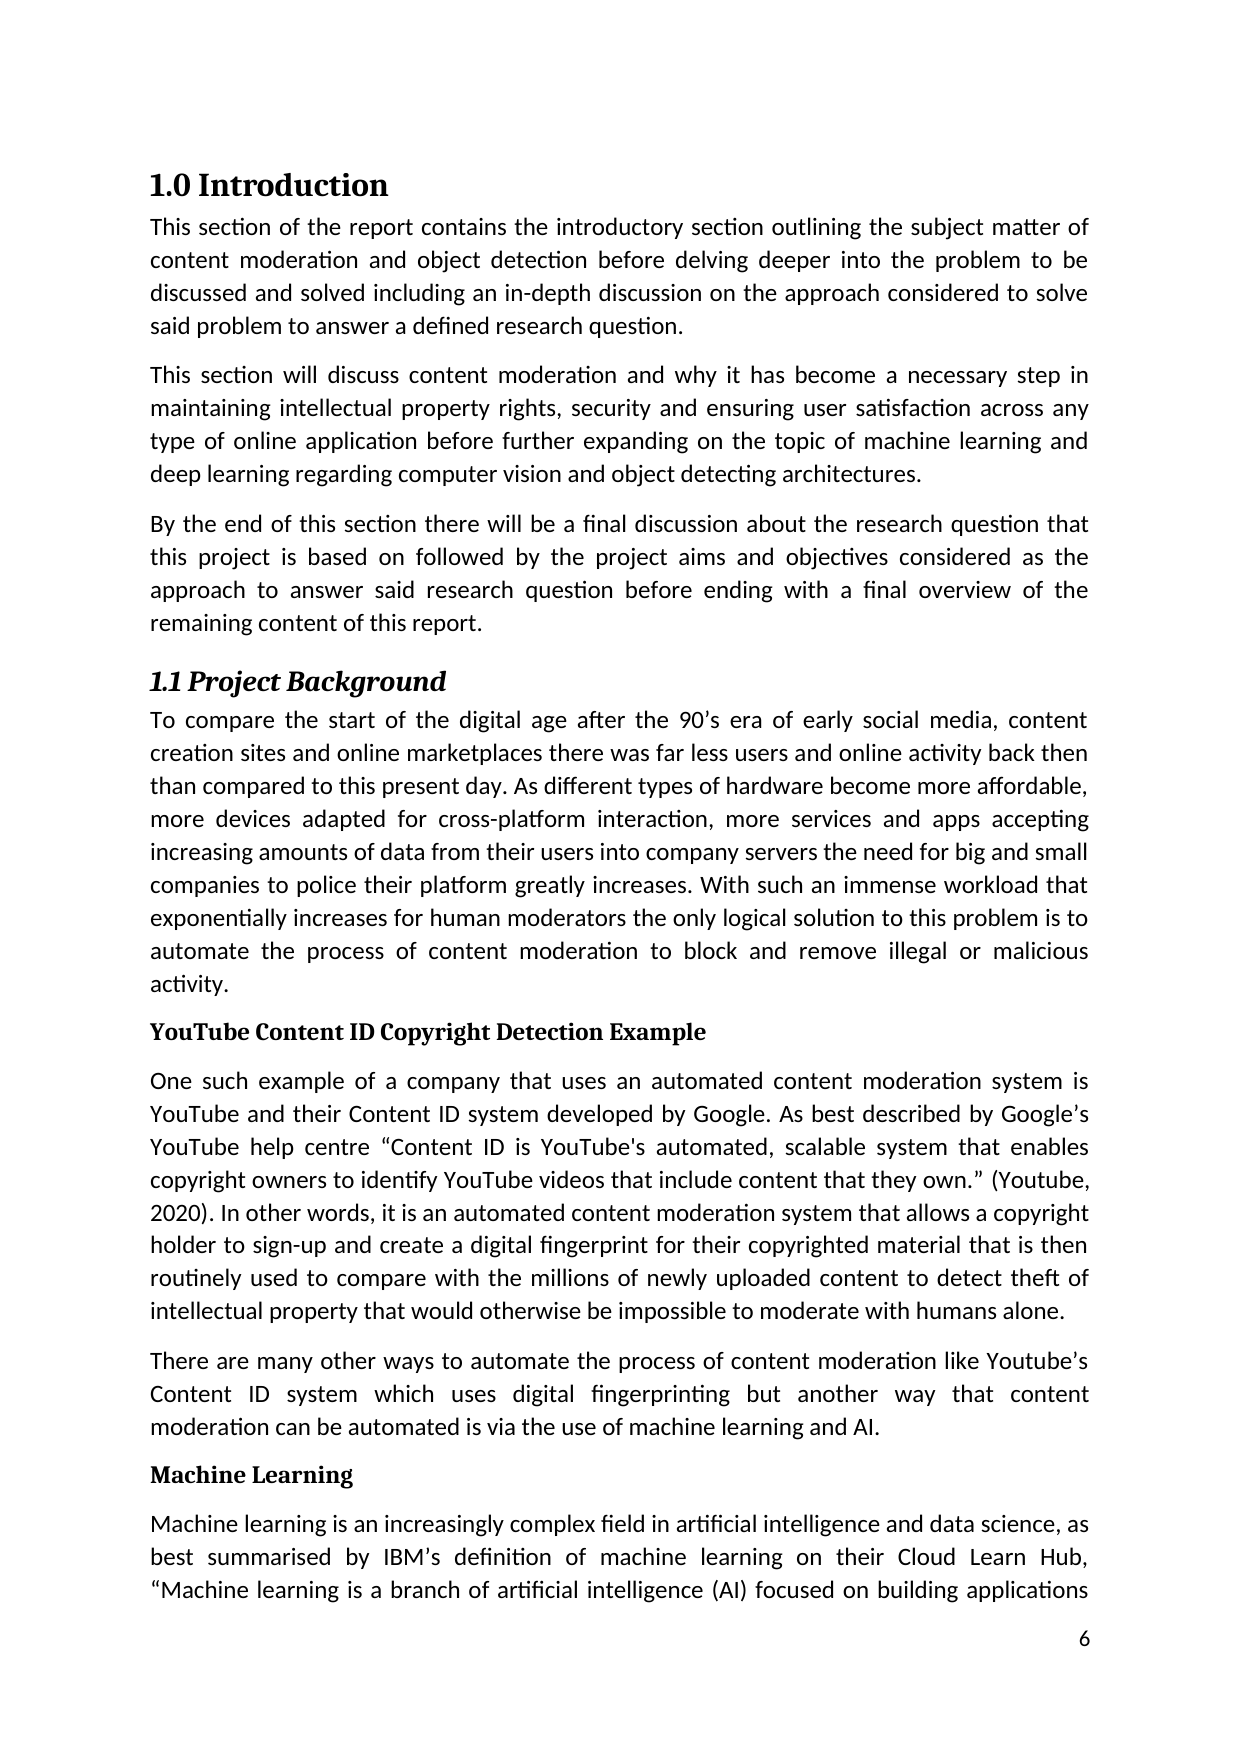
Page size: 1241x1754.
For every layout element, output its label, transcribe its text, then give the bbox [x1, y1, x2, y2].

subtitle 1.0 Introduction [150, 167, 1090, 205]
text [150, 1508, 1090, 1604]
subtitle 1.1 Project Background [150, 665, 1090, 698]
text YouTube Content ID Copyright Detection Example [150, 1017, 1090, 1046]
text To compare the start of the digital age after the 90’s era of early social media, content creation sites and online marketplaces there was far less users and online activity back then than compared to this present day. As different types of hardware become more affordable, more devices adapted for cross-platform interaction, more services and apps accepting increasing amounts of data from their users into company servers the need for big and small companies to police their platform greatly increases. With such an immense workload that exponentially increases for human moderators the only logical solution to this problem is to automate the process of content moderation to block and remove illegal or malicious activity. [150, 704, 1090, 998]
text One such example of a company that uses an automated content moderation system is YouTube and their Content ID system developed by Google. As best described by Google’s YouTube help centre “Content ID is YouTube's automated, scalable system that enables copyright owners to identify YouTube videos that include content that they own.”. In other words, it is an automated content moderation system that allows a copyright holder to sign-up and create a digital fingerprint for their copyrighted material that is then routinely used to compare with the millions of newly uploaded content to detect theft of intellectual property that would otherwise be impossible to moderate with humans alone. [150, 1065, 1090, 1326]
text There are many other ways to automate the process of content moderation like Youtube’s Content ID system which uses digital fingerprinting but another way that content moderation can be automated is via the use of machine learning and AI. [150, 1345, 1090, 1441]
text This section will discuss content moderation and why it has become a necessary step in maintaining intellectual property rights, security and ensuring user satisfaction across any type of online application before further expanding on the topic of machine learning and deep learning regarding computer vision and object detecting architectures. [150, 360, 1090, 489]
text This section of the report contains the introductory section outlining the subject matter of content moderation and object detection before delving deeper into the problem to be discussed and solved including an in-depth discussion on the approach considered to solve said problem to answer a defined research question. [150, 211, 1090, 341]
text By the end of this section there will be a final discussion about the research question that this project is based on followed by the project aims and objectives considered as the approach to answer said research question before ending with a final overview of the remaining content of this report. [150, 508, 1090, 637]
text Machine Learning [150, 1461, 1090, 1489]
